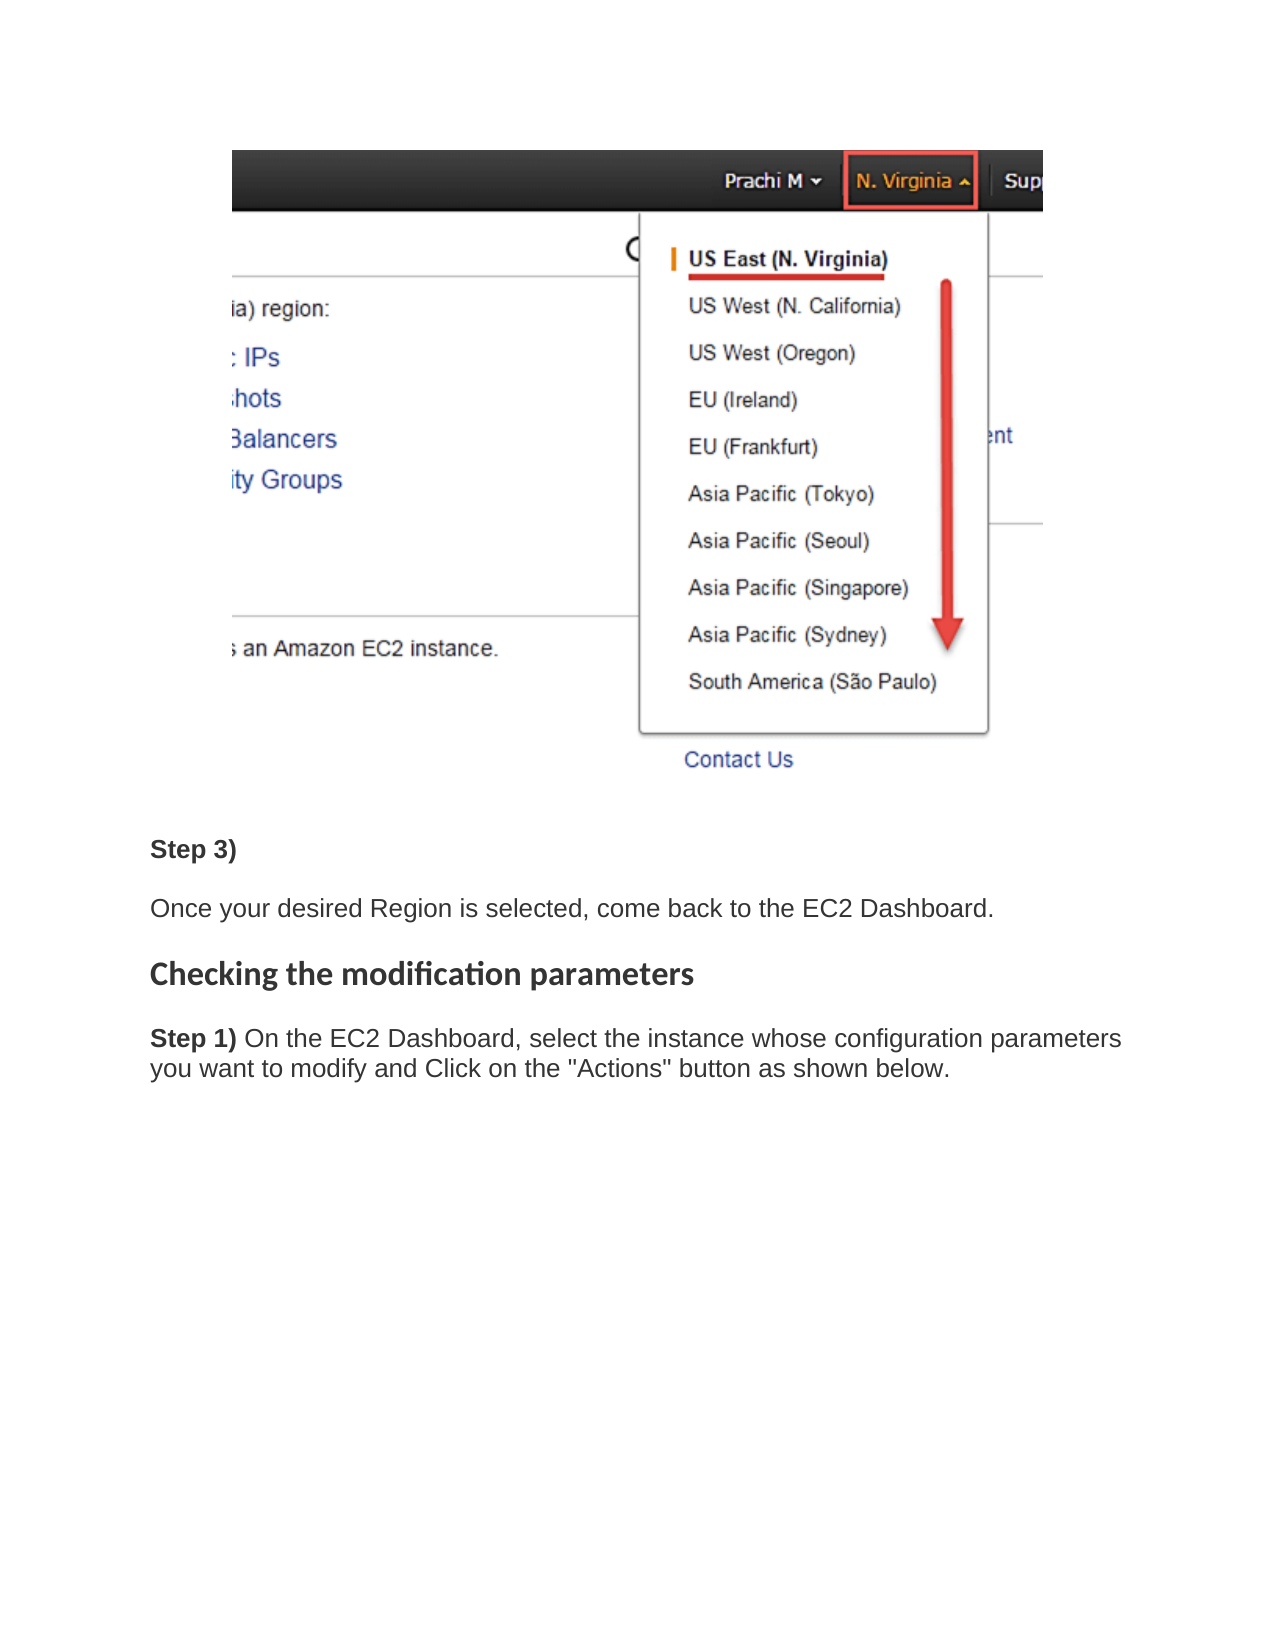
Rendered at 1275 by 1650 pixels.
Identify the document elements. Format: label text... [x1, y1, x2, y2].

text Step 1) On the EC2 Dashboard, select the instance whose configuration parameters you want to modify and Click on the "Actions" button as shown below. [150, 1023, 1125, 1083]
text Step 3) [150, 834, 1125, 864]
text Once your desired Region is selected, come back to the EC2 Dashboard. [150, 893, 1125, 923]
text Checking the modification parameters [150, 952, 1125, 994]
picture [232, 150, 1043, 805]
